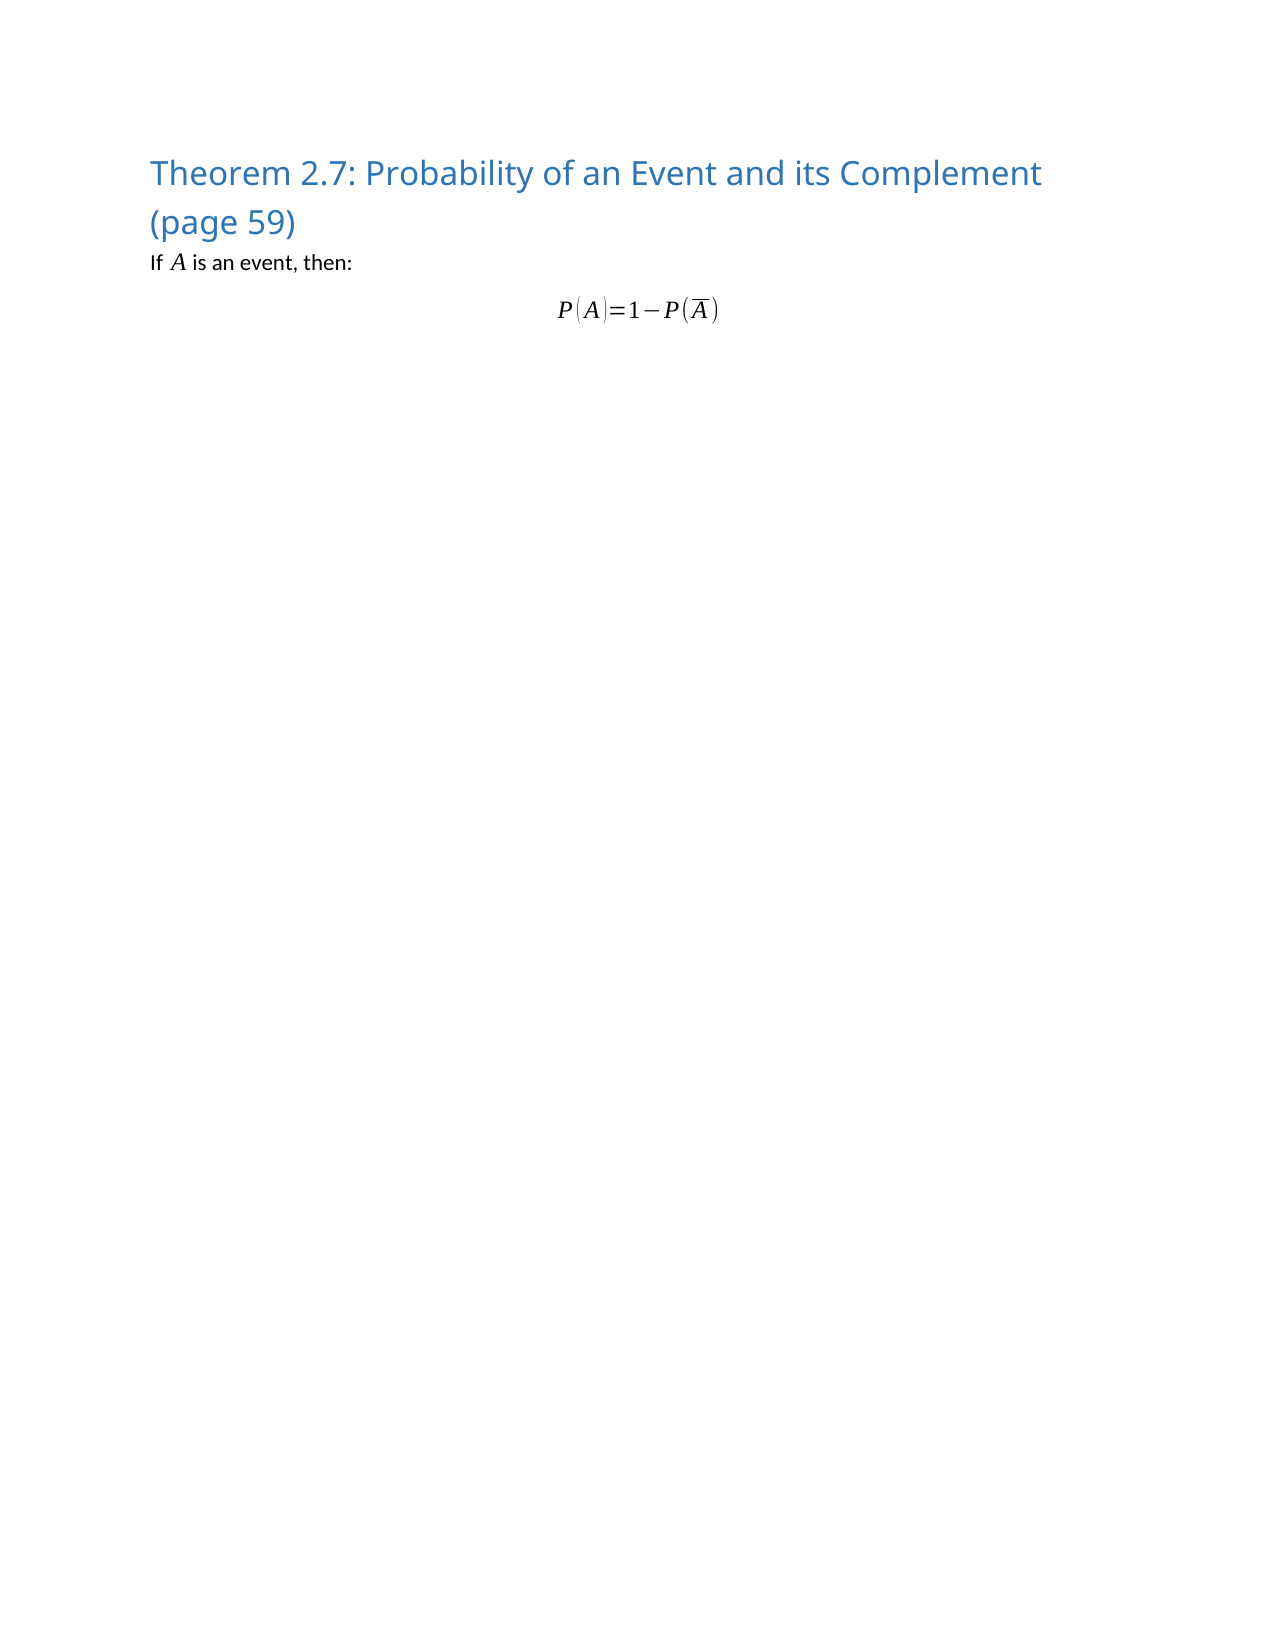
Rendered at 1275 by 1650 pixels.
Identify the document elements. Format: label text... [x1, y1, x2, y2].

subtitle Theorem 2.7: Probability of an Event and its Complement (page 59) [150, 150, 1125, 244]
text If is an event, then: [150, 248, 1125, 276]
